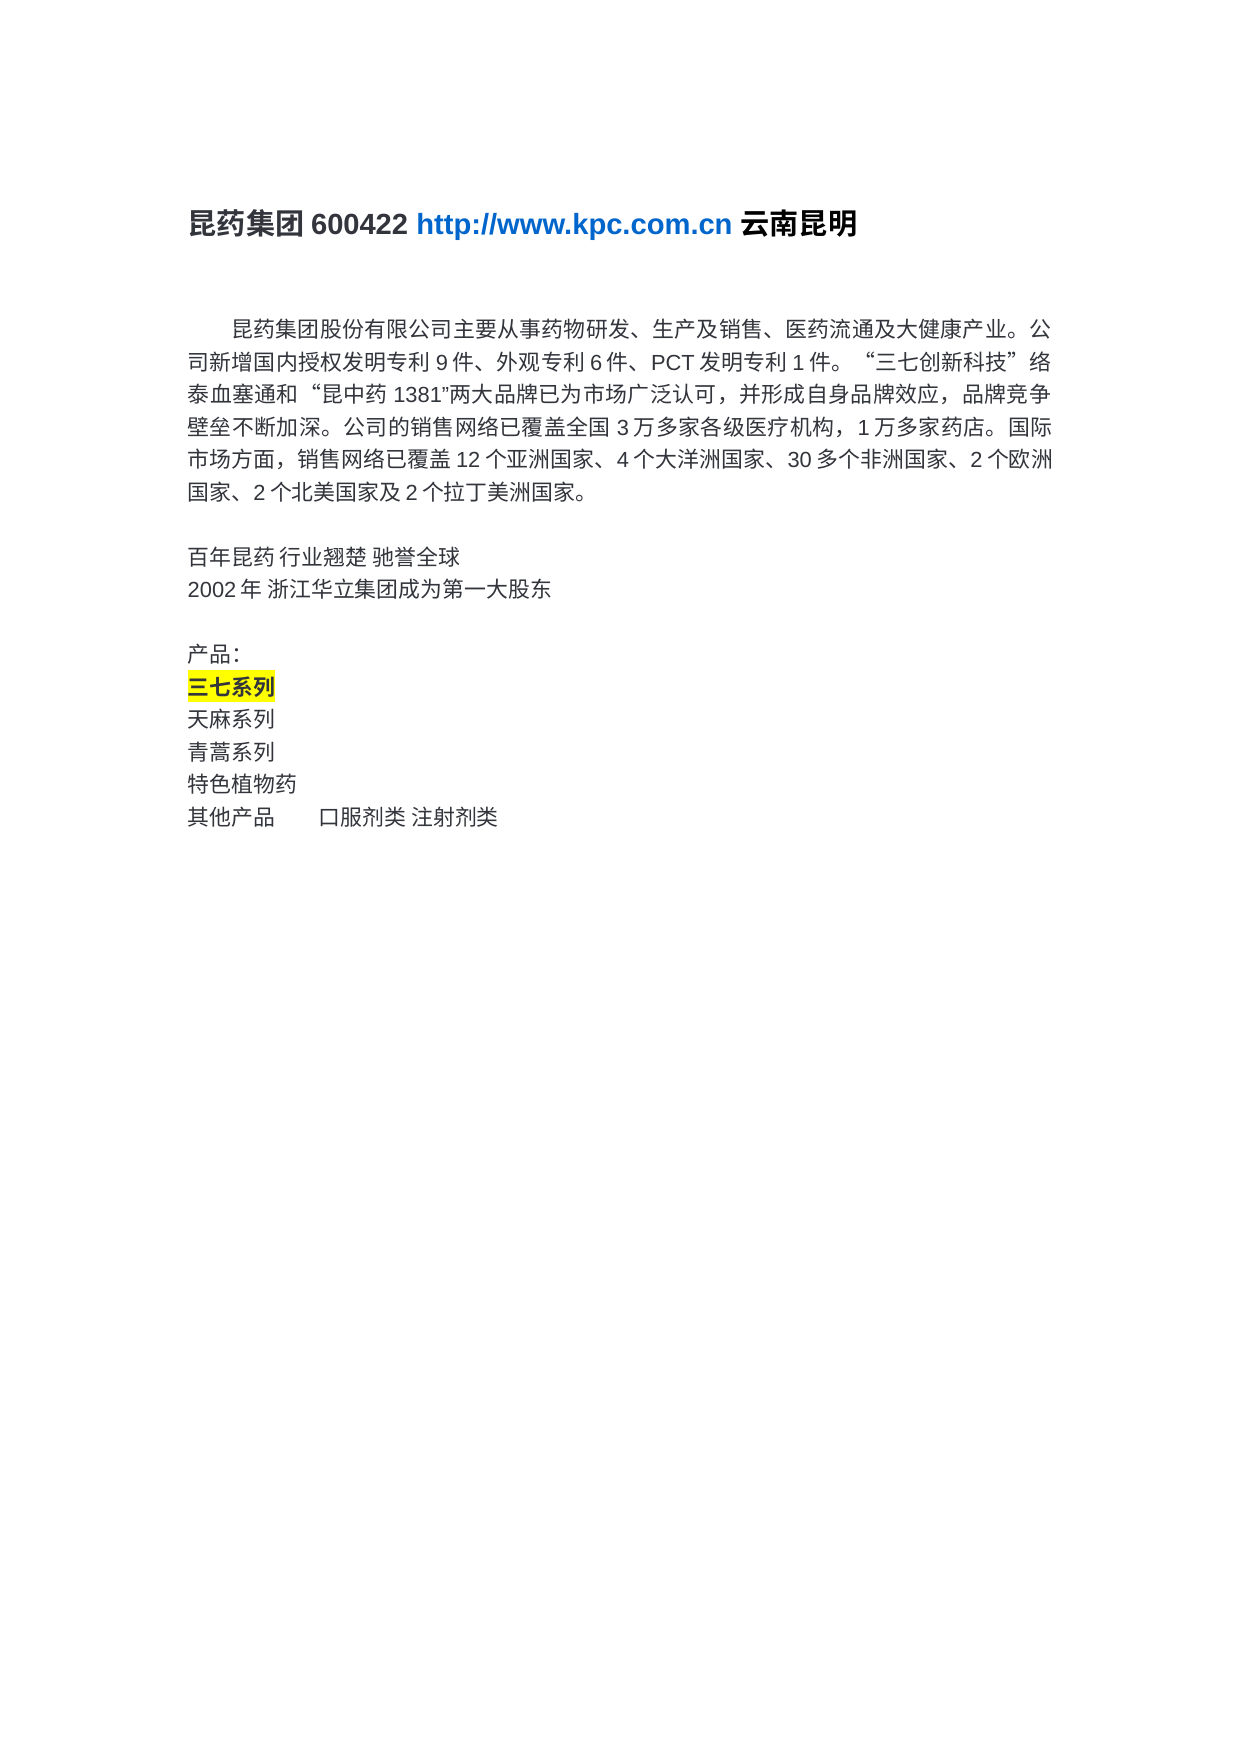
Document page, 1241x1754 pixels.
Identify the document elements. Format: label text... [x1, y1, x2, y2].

text 2002年 浙江华立集团成为第一大股东 [187, 572, 1053, 604]
text 天麻系列 [187, 702, 1053, 734]
text 昆药集团股份有限公司主要从事药物研发、生产及销售、医药流通及大健康产业。公司新增国内授权发明专利9件、外观专利6件、PCT发明专利1件。“三七创新科技”络泰血塞通和“昆中药1381”两大品牌已为市场广泛认可，并形成自身品牌效应，品牌竞争壁垒不断加深。公司的销售网络已覆盖全国3万多家各级医疗机构，1万多家药店。国际市场方面，销售网络已覆盖12个亚洲国家、4个大洋洲国家、30多个非洲国家、2个欧洲国家、2个北美国家及2个拉丁美洲国家。 [187, 312, 1053, 507]
text 三七系列 [187, 669, 1053, 702]
text 特色植物药 [187, 767, 1053, 799]
subtitle 昆药集团 600422 http://www.kpc.com.cn 云南昆明 [187, 189, 1053, 254]
text 青蒿系列 [187, 734, 1053, 767]
text 其他产品 口服剂类 注射剂类 [187, 799, 1053, 832]
text 百年昆药 行业翘楚 驰誉全球 [187, 539, 1053, 572]
text 产品： [187, 637, 1053, 669]
